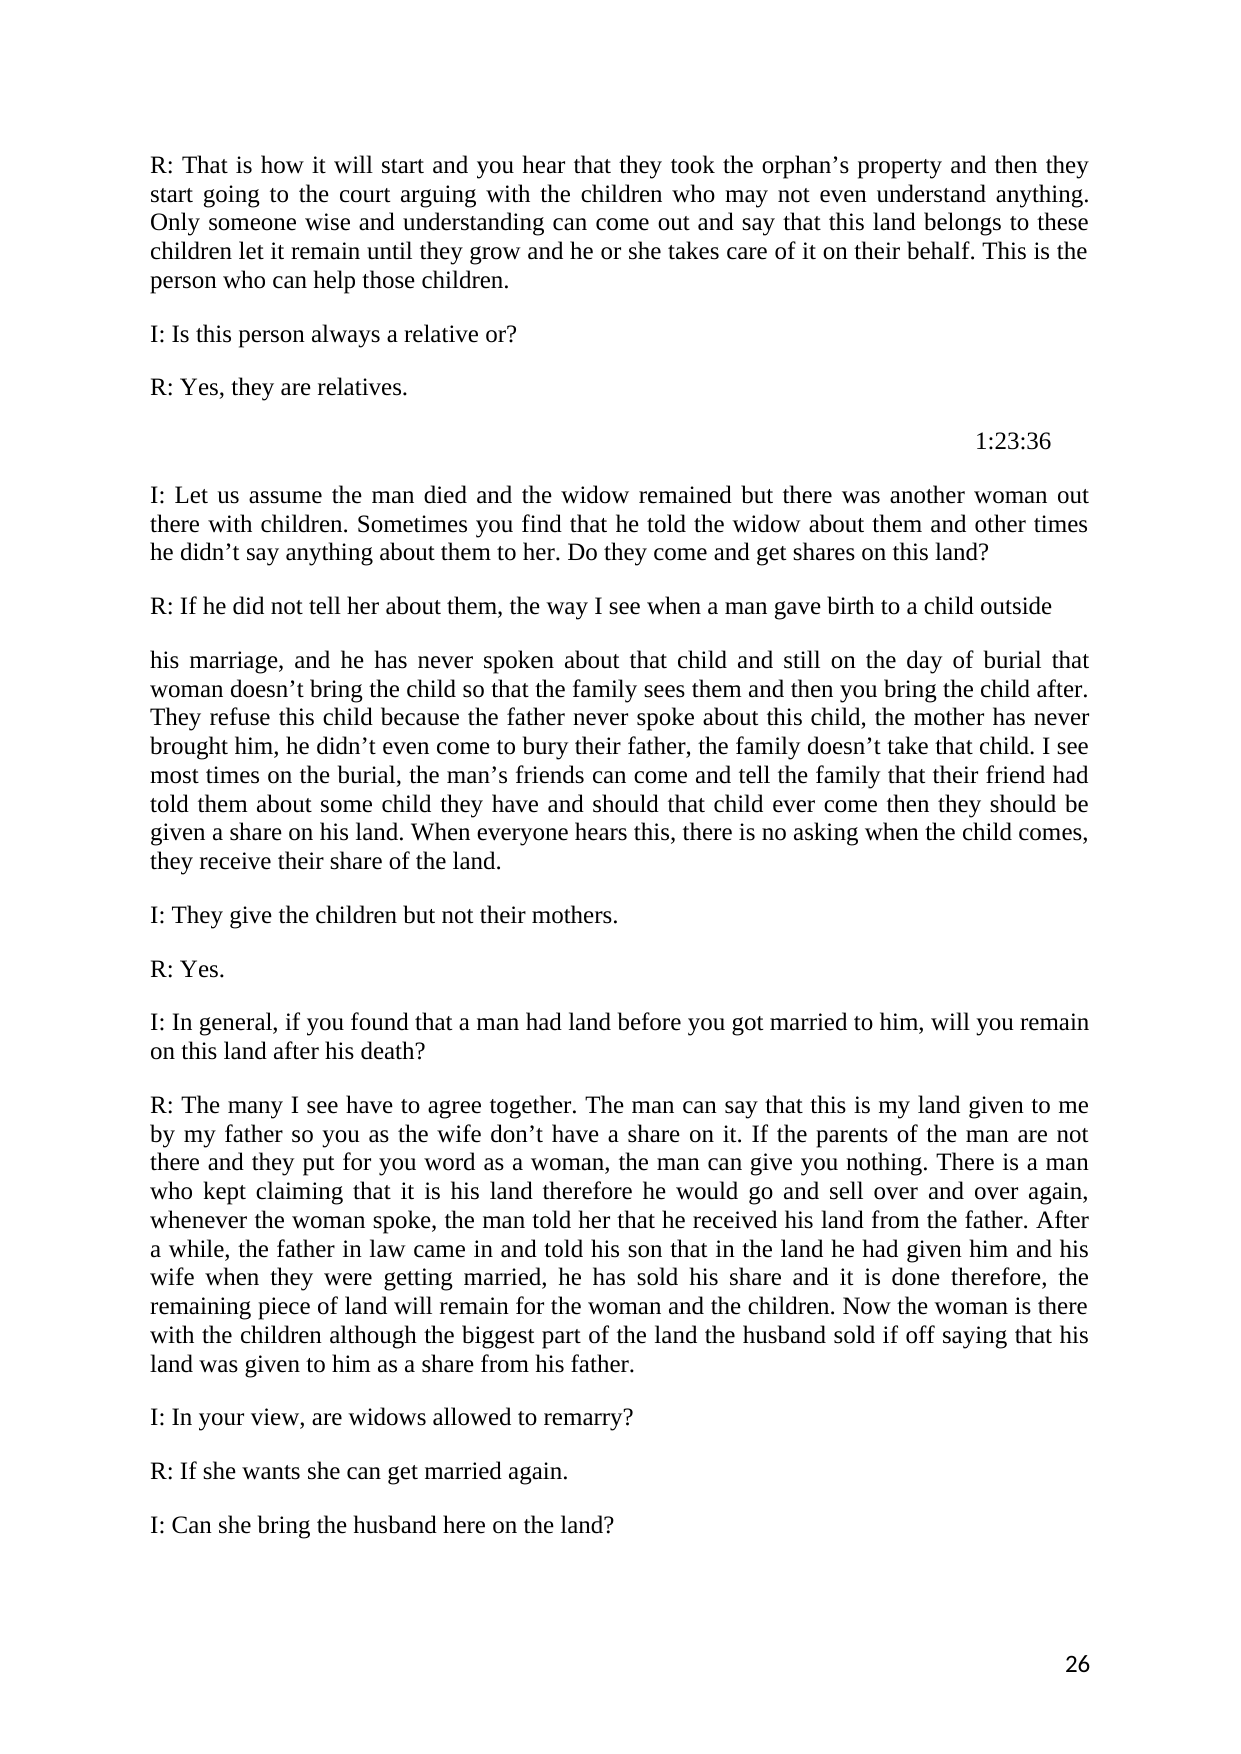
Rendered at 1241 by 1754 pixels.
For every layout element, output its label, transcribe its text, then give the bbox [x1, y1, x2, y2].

text R: Yes, they are relatives. [150, 372, 1090, 401]
text I: In general, if you found that a man had land before you got married to him, will you remain on this land after his death? [150, 1007, 1090, 1065]
text I: Let us assume the man died and the widow remained but there was another woman out there with children. Sometimes you find that he told the widow about them and other times he didn’t say anything about them to her. Do they come and get shares on this land? [150, 480, 1090, 566]
text 1:23:36 [900, 426, 1090, 455]
text R: If she wants she can get married again. [150, 1456, 1090, 1485]
text I: Can she bring the husband here on the land? [150, 1510, 1090, 1539]
text R: That is how it will start and you hear that they took the orphan’s property and then they start going to the court arguing with the children who may not even understand anything. Only someone wise and understanding can come out and say that this land belongs to these children let it remain until they grow and he or she takes care of it on their behalf. This is the person who can help those children. [150, 150, 1090, 294]
text I: Is this person always a relative or? [150, 319, 1090, 347]
text R: Yes. [150, 954, 1090, 982]
text I: In your view, are widows allowed to remarry? [150, 1402, 1090, 1431]
text R: If he did not tell her about them, the way I see when a man gave birth to a child outside [150, 591, 1090, 620]
text R: The many I see have to agree together. The man can say that this is my land given to me by my father so you as the wife don’t have a share on it. If the parents of the man are not there and they put for you word as a woman, the man can give you nothing. There is a man who kept claiming that it is his land therefore he would go and sell over and over again, whenever the woman spoke, the man told her that he received his land from the father. After a while, the father in law came in and told his son that in the land he had given him and his wife when they were getting married, he has sold his share and it is done therefore, the remaining piece of land will remain for the woman and the children. Now the woman is there with the children although the biggest part of the land the husband sold if off saying that his land was given to him as a share from his father. [150, 1090, 1090, 1377]
text I: They give the children but not their mothers. [150, 900, 1090, 929]
text his marriage, and he has never spoken about that child and still on the day of burial that woman doesn’t bring the child so that the family sees them and then you bring the child after. They refuse this child because the father never spoke about this child, the mother has never brought him, he didn’t even come to bury their father, the family doesn’t take that child. I see most times on the burial, the man’s friends can come and tell the family that their friend had told them about some child they have and should that child ever come then they should be given a share on his land. When everyone hears this, there is no asking when the child comes, they receive their share of the land. [150, 645, 1090, 875]
